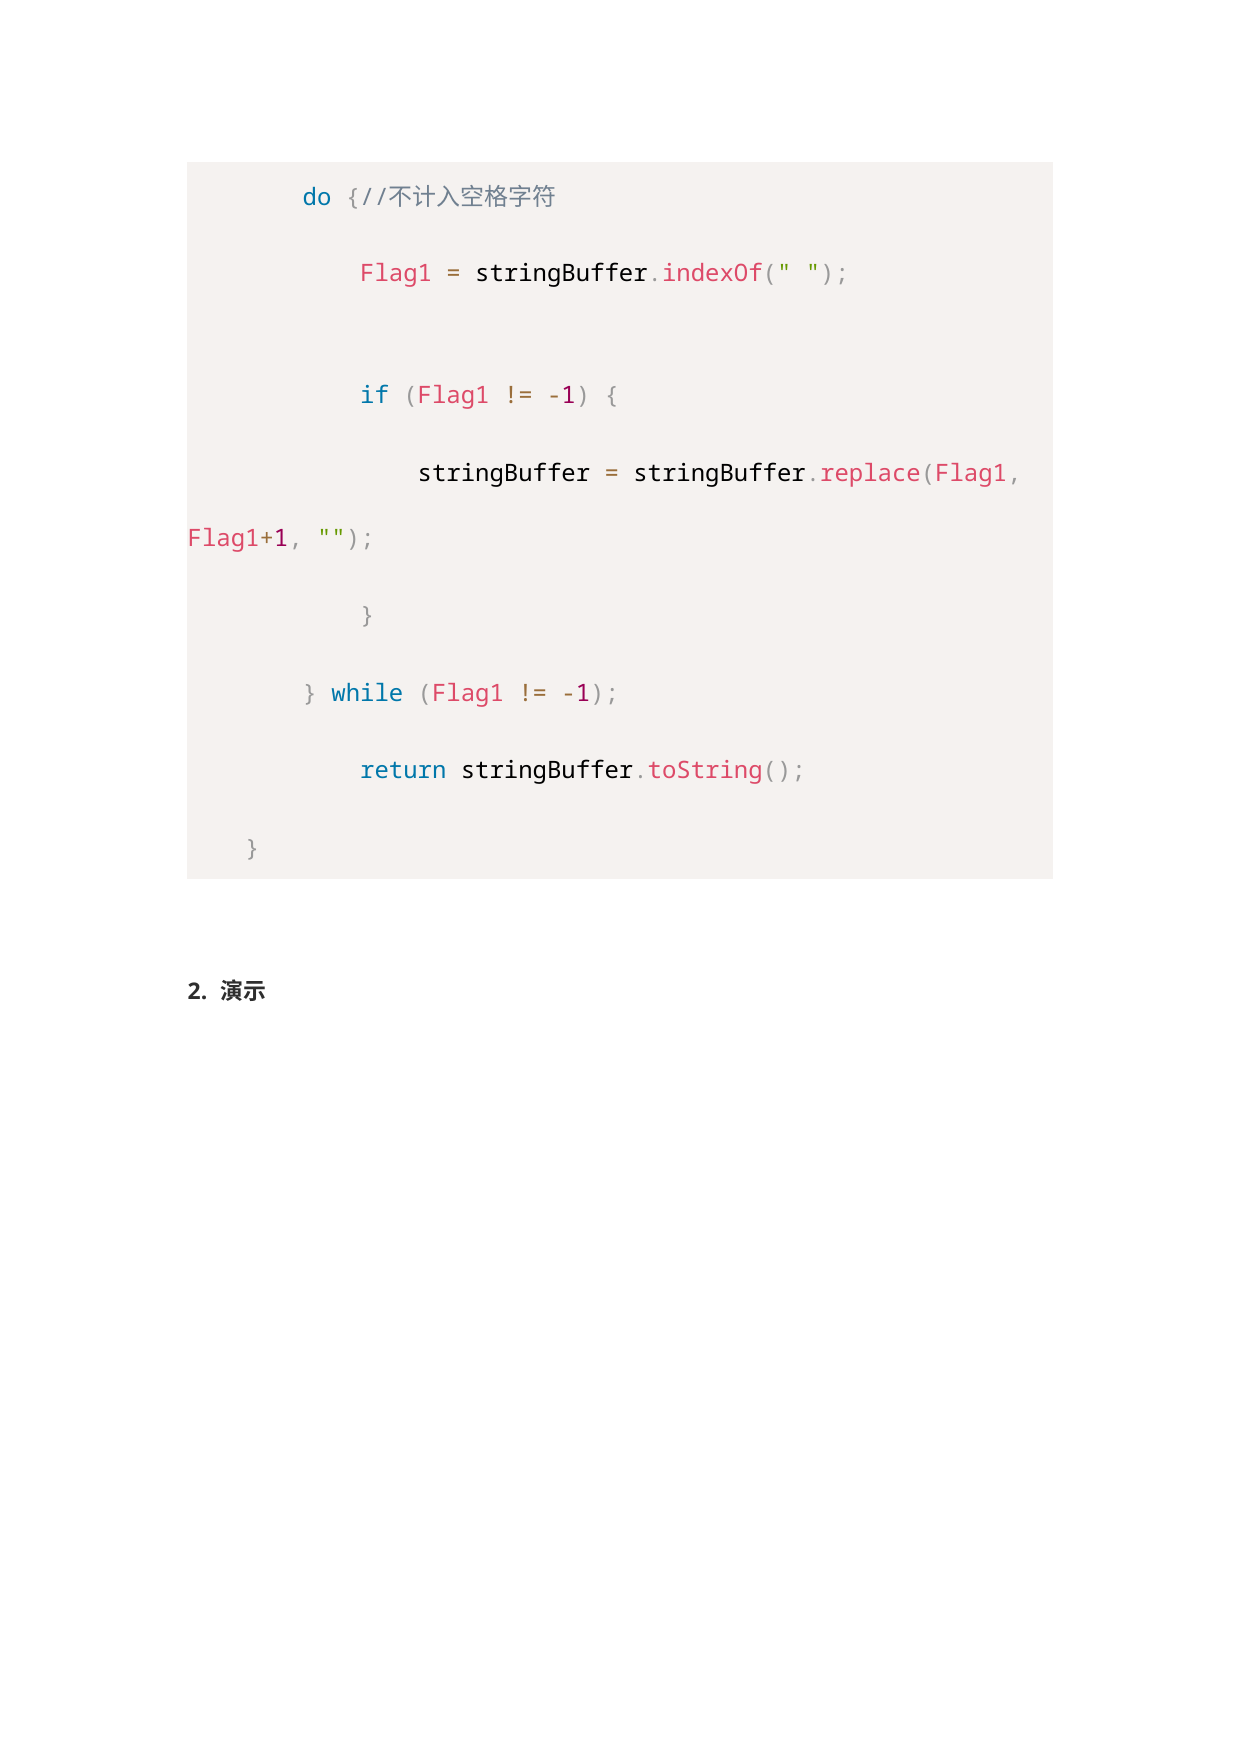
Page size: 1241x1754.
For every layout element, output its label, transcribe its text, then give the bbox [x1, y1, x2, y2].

text do {//不计入空格字符 [187, 162, 1053, 227]
text Flag1 = stringBuffer.indexOf(" "); [187, 239, 1053, 304]
text if (Flag1 != -1) { [187, 362, 1053, 427]
text return stringBuffer.toString(); [187, 737, 1053, 802]
text } while (Flag1 != -1); [187, 659, 1053, 724]
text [187, 439, 1053, 569]
text } [187, 814, 1053, 879]
list 演示 [187, 957, 1053, 1022]
text } [187, 582, 1053, 647]
